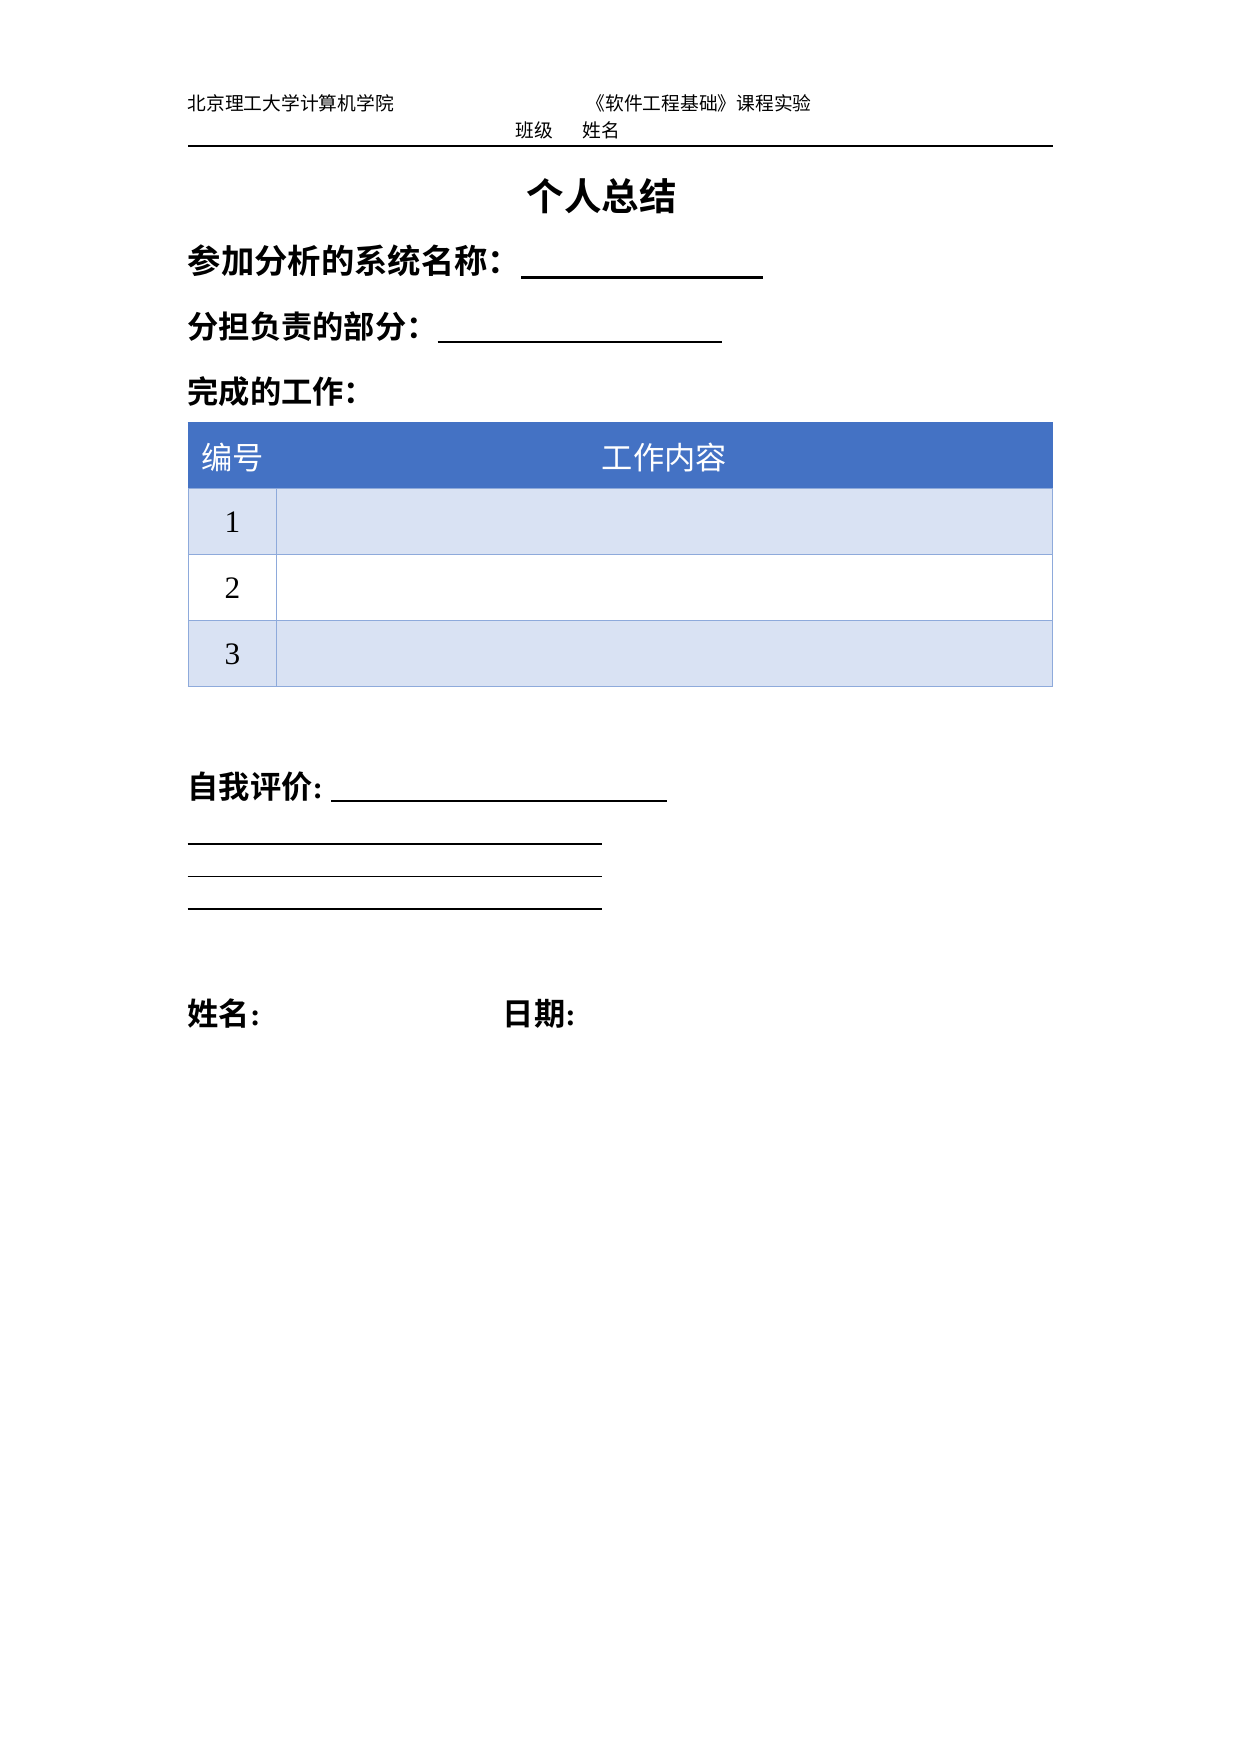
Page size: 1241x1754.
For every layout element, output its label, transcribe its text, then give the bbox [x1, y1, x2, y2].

table_cell 2 [189, 555, 276, 620]
text 姓名: 日期: [187, 980, 1053, 1045]
text 参加分析的系统名称： [187, 227, 1053, 292]
table_header 编号 [189, 423, 276, 488]
table_cell [277, 489, 1052, 554]
text 个人总结 [187, 162, 1053, 227]
table_cell [277, 621, 1052, 686]
text 分担负责的部分： [187, 292, 1053, 357]
table_cell [277, 555, 1052, 620]
table_cell 1 [189, 489, 276, 554]
text 完成的工作： [187, 357, 1053, 422]
table_cell 3 [189, 621, 276, 686]
table_header 工作内容 [277, 423, 1052, 488]
text 自我评价: [187, 752, 1053, 817]
